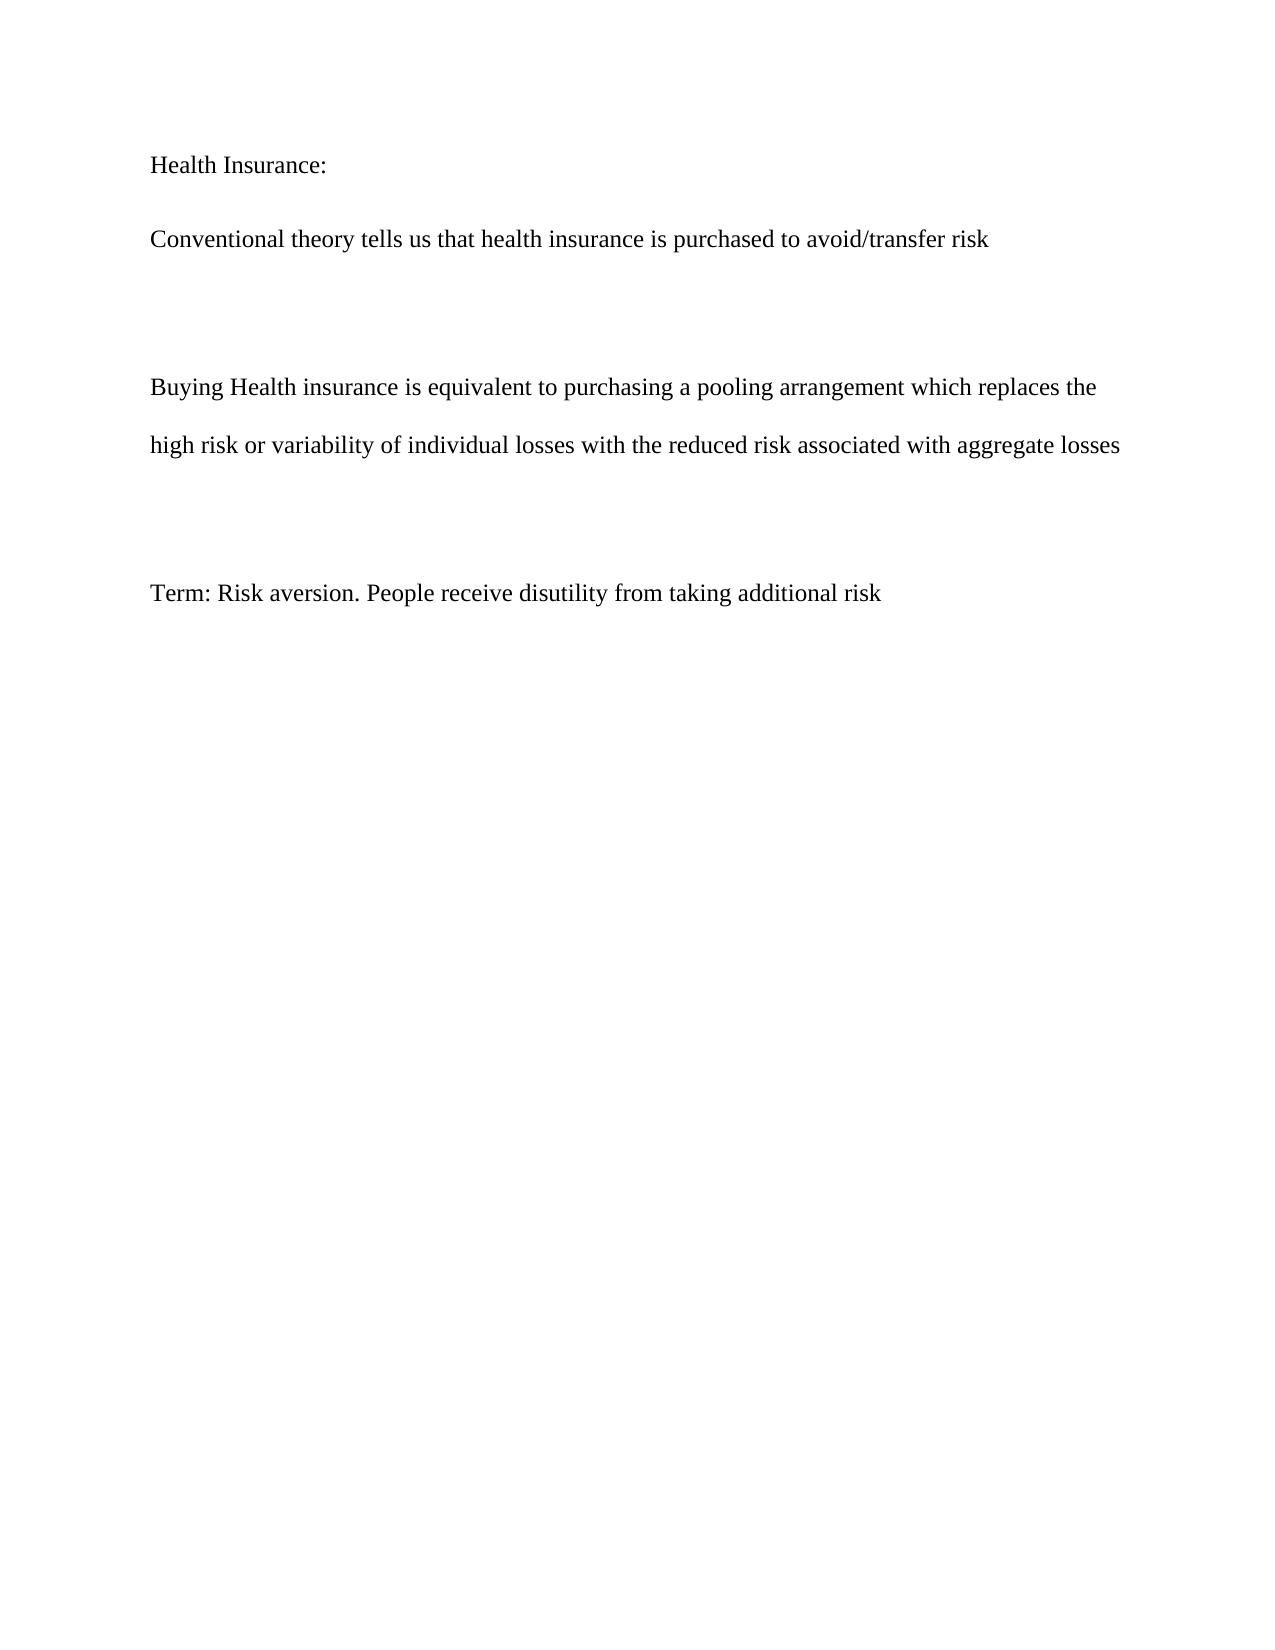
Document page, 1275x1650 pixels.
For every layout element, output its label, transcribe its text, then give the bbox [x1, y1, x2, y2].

text Buying Health insurance is equivalent to purchasing a pooling arrangement which replaces the high risk or variability of individual losses with the reduced risk associated with aggregate losses [150, 372, 1125, 459]
text Conventional theory tells us that health insurance is purchased to avoid/transfer risk [150, 224, 1125, 253]
text Term: Risk aversion. People receive disutility from taking additional risk [150, 578, 1125, 607]
text Health Insurance: [150, 150, 1125, 179]
